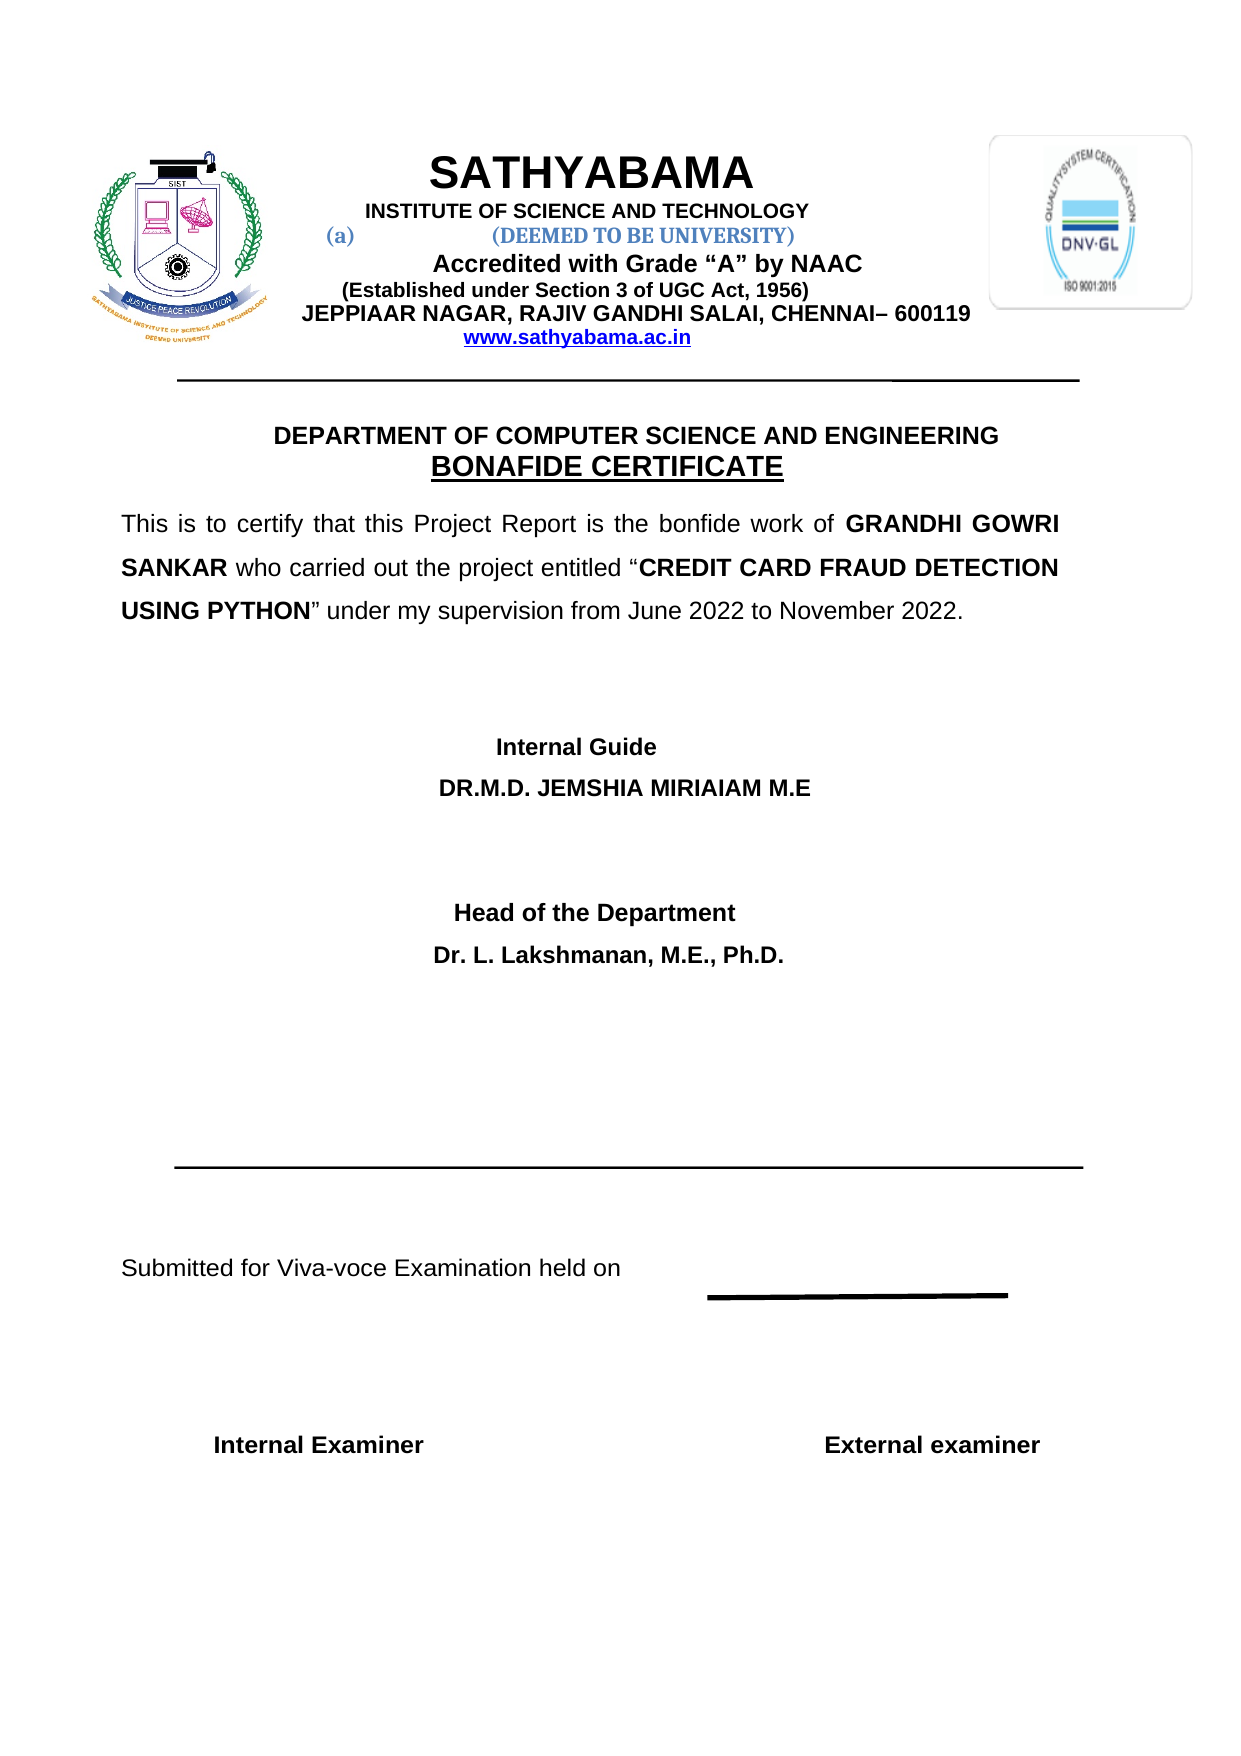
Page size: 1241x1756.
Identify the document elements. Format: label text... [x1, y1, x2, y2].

subtitle DR.M.D. JEMSHIA MIRIAIAM M.E [121, 774, 847, 801]
text Accredited with Grade “A” by NAAC [283, 249, 988, 278]
subtitle DEPARTMENT OF COMPUTER SCIENCE AND ENGINEERING [121, 421, 1020, 449]
subtitle Internal Guide [121, 732, 847, 760]
text (Established under Section 3 of UGC Act, 1956) [283, 278, 988, 302]
text Submitted for Viva-voce Examination held on [121, 1254, 1165, 1282]
text BONAFIDE CERTIFICATE [194, 449, 1020, 483]
picture [70, 145, 283, 359]
text Head of the Department [121, 898, 1165, 927]
text Internal Examiner External examiner [121, 1431, 1133, 1458]
text www.sathyabama.ac.in [283, 326, 1103, 349]
text This is to certify that this Project Report is the bonfide work of GRANDHI GOWRI SANKAR who carried out the project entitled “CREDIT CARD FRAUD DETECTION USING PYTHON” under my supervision from June 2022 to November 2022. [121, 509, 1059, 624]
text Dr. L. Lakshmanan, M.E., Ph.D. [121, 941, 1165, 969]
subtitle (DEEMED TO BE UNIVERSITY) [283, 223, 988, 249]
text JEPPIAAR NAGAR, RAJIV GANDHI SALAI, CHENNAI– 600119 [283, 302, 1165, 326]
text INSTITUTE OF SCIENCE AND TECHNOLOGY [283, 198, 988, 222]
text SATHYABAMA [283, 146, 988, 198]
picture [988, 135, 1193, 310]
